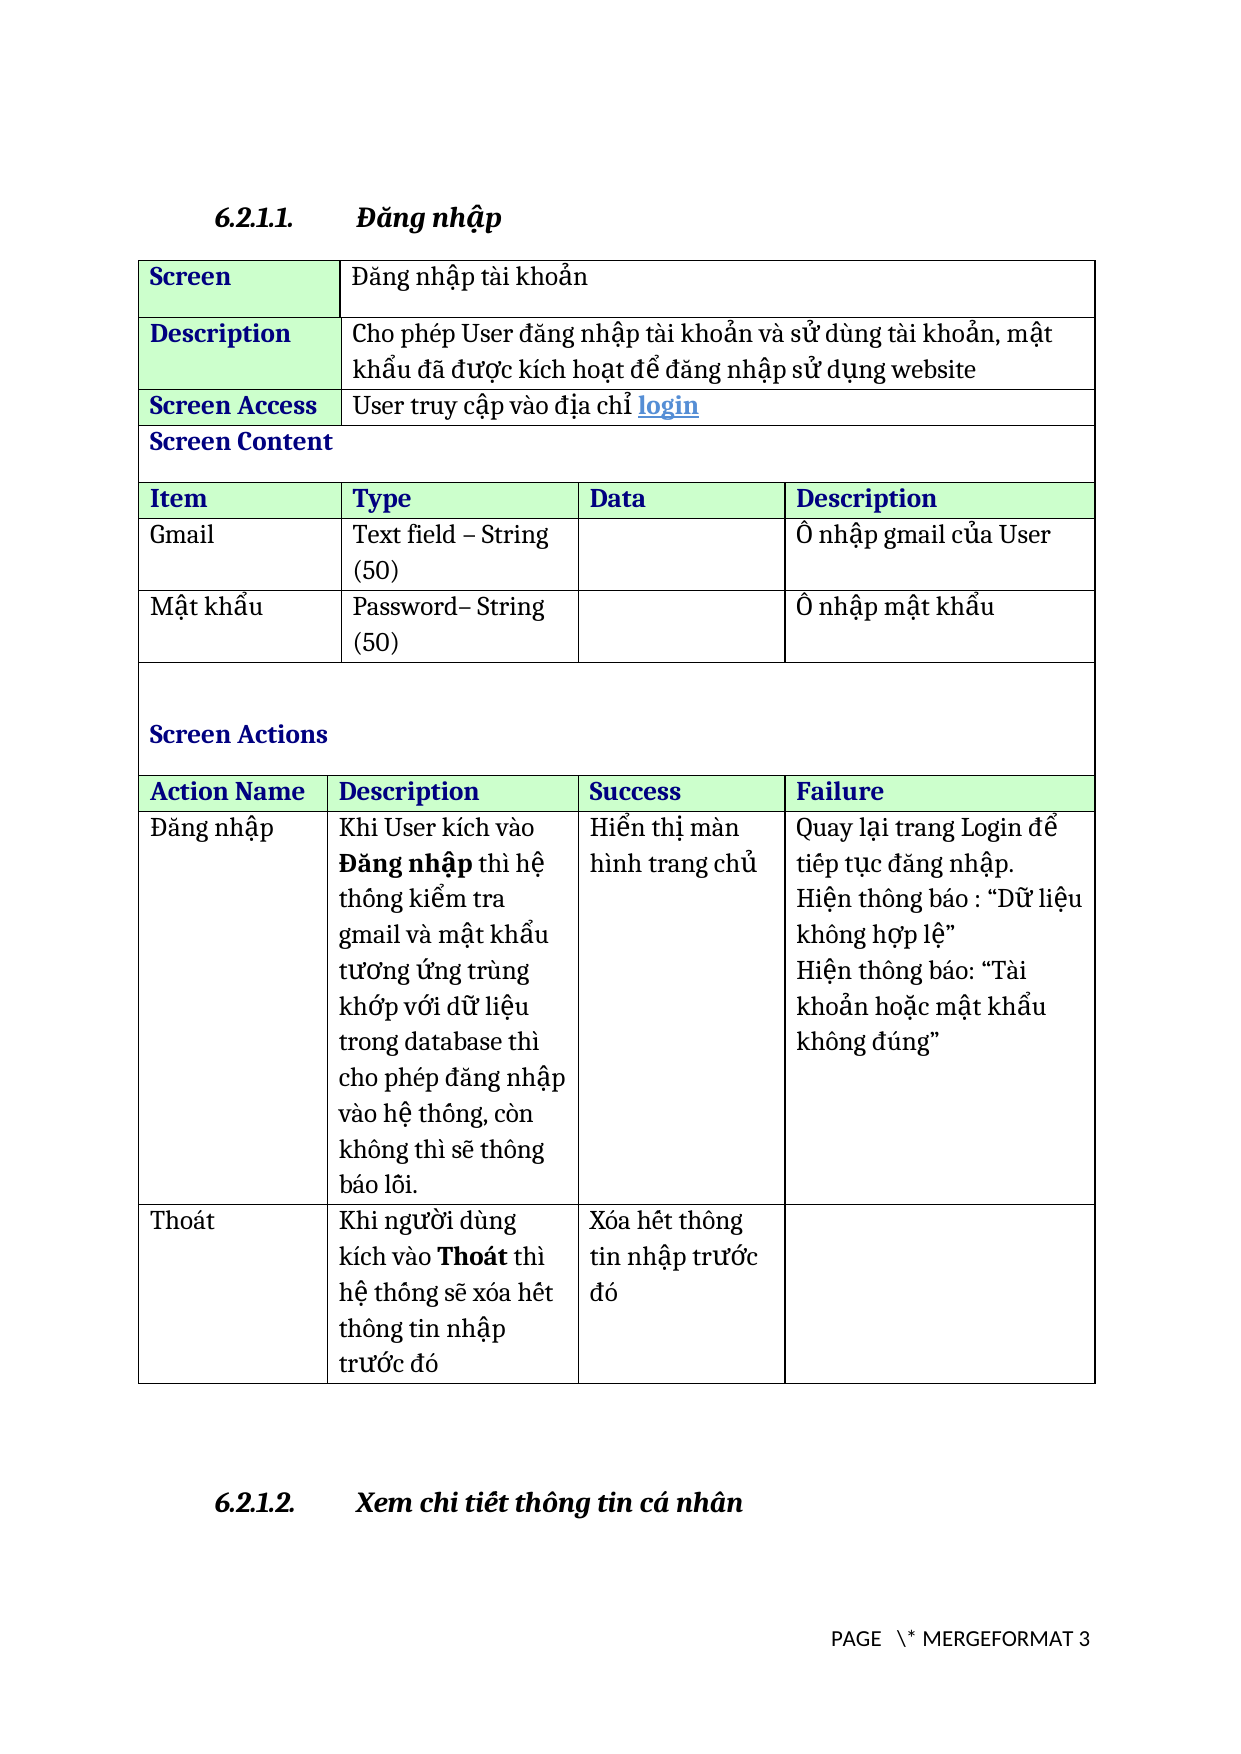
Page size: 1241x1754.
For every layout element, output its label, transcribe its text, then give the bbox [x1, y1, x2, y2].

list Xem chi tiết thông tin cá nhân [214, 1486, 1090, 1520]
list Đăng nhập [68, 201, 1090, 234]
table_cell Hiển thị màn hình trang chủ [579, 812, 784, 1204]
table_cell Description [786, 483, 1094, 518]
table_cell Khi User kích vào Đăng nhập thì hệ thống kiểm tra gmail và mật khẩu tương ứng trùng khớp với dữ liệu trong database thì cho phép đăng nhập vào hệ thống, còn không thì sẽ thông báo lỗi. [328, 812, 578, 1204]
table_cell Description [328, 776, 578, 811]
table_cell Screen Actions [139, 663, 1094, 775]
table_cell Item [139, 483, 341, 518]
table_cell Gmail [139, 519, 341, 590]
table_cell Action Name [139, 776, 327, 811]
table_cell Ô nhập gmail của User [786, 519, 1094, 590]
table_cell Success [579, 776, 784, 811]
table_cell Screen Access [139, 390, 341, 425]
table_cell Failure [786, 776, 1094, 811]
table_cell User truy cập vào địa chỉ login [342, 390, 1094, 425]
table_cell [579, 591, 784, 662]
table_cell [786, 1205, 1094, 1383]
table_cell Xóa hết thông tin nhập trước đó [579, 1205, 784, 1383]
table_cell [579, 519, 784, 590]
table_cell Quay lại trang Login để tiếp tục đăng nhập. Hiện thông báo : “Dữ liệu không hợp lệ” Hiện thông báo: “Tài khoản hoặc mật khẩu không đúng” [786, 812, 1094, 1204]
table_cell Khi người dùng kích vào Thoát thì hệ thống sẽ xóa hết thông tin nhập trước đó [328, 1205, 578, 1383]
table_cell Text field – String (50) [342, 519, 578, 590]
table_cell Screen Content [139, 426, 1094, 482]
table_cell Đăng nhập [139, 812, 327, 1204]
table_cell Type [342, 483, 578, 518]
table_cell Password– String (50) [342, 591, 578, 662]
table_header Đăng nhập tài khoản [341, 261, 1094, 317]
table_cell Thoát [139, 1205, 327, 1383]
table_header Screen [139, 261, 339, 317]
table_cell Mật khẩu [139, 591, 341, 662]
table_cell Cho phép User đăng nhập tài khoản và sử dùng tài khoản, mật khẩu đã được kích hoạt để đăng nhập sử dụng website [342, 318, 1094, 389]
table_cell Data [579, 483, 784, 518]
table_cell Description [139, 318, 341, 389]
table_cell Ô nhập mật khẩu [786, 591, 1094, 662]
